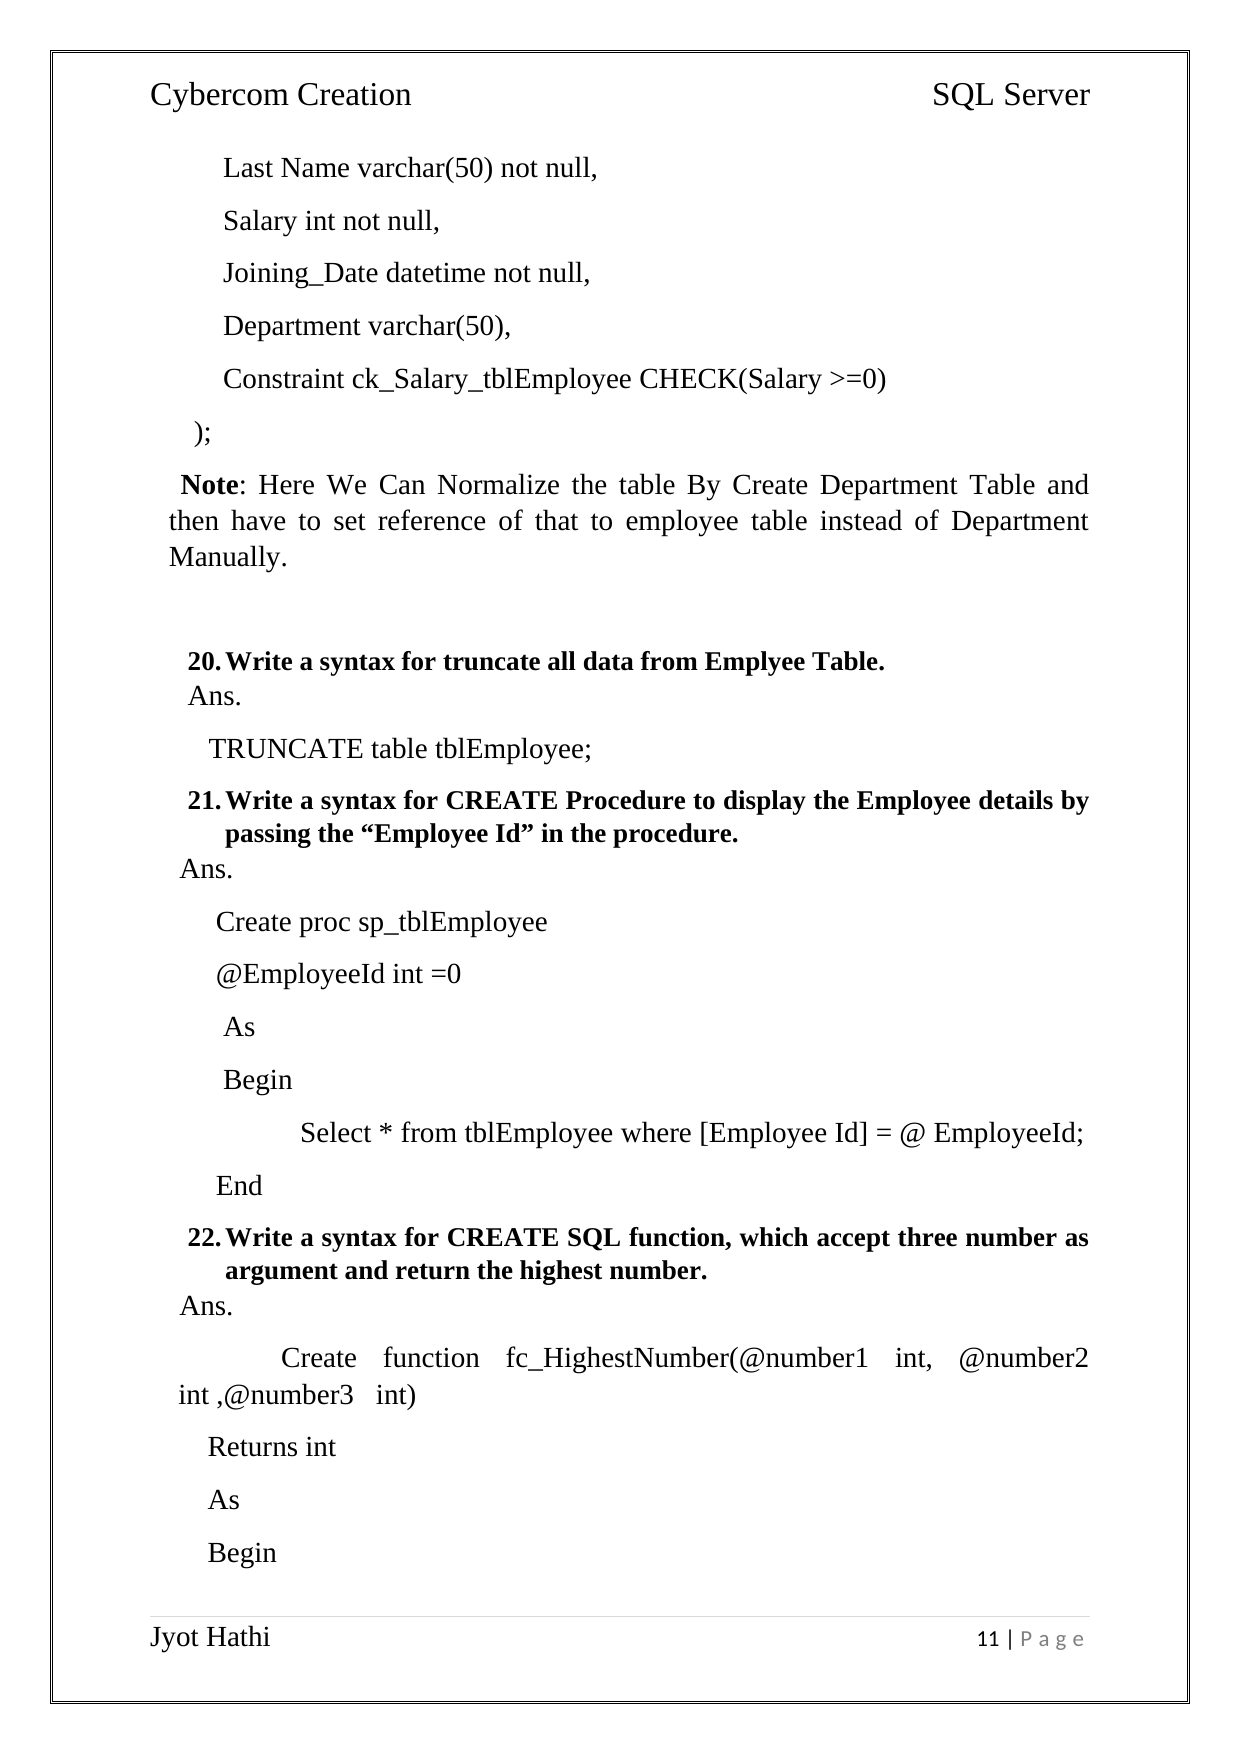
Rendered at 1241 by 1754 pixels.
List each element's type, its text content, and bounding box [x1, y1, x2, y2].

text Ans. [150, 1288, 1090, 1321]
text Returns int [178, 1429, 1090, 1463]
text End [150, 1168, 1090, 1201]
text As [178, 1482, 1090, 1516]
text Last Name varchar(50) not null, [150, 150, 1090, 183]
text As [150, 1009, 1090, 1043]
text Begin [150, 1062, 1090, 1096]
text Salary int not null, [150, 203, 1090, 236]
text Select * from tblEmployee where [Employee Id] = @ EmployeeId; [150, 1115, 1090, 1149]
text Constraint ck_Salary_tblEmployee CHECK(Salary >=0) [150, 361, 1090, 395]
text Note: Here We Can Normalize the table By Create Department Table and then have to set reference of that to employee table instead of Department Manually. [169, 467, 1090, 573]
text @EmployeeId int =0 [150, 957, 1090, 990]
text Create function fc_HighestNumber(@number1 int, @number2 int ,@number3 int) [178, 1341, 1090, 1410]
text Ans. [150, 851, 1090, 884]
text Begin [178, 1535, 1090, 1569]
text TRUNCATE table tblEmployee; [150, 731, 1090, 765]
subtitle Write a syntax for CREATE SQL function, which accept three number as argument and return the highest number. [187, 1221, 1090, 1285]
subtitle Write a syntax for truncate all data from Emplyee Table. [187, 645, 1090, 676]
text ); [150, 414, 1090, 448]
text Ans. [187, 678, 1090, 712]
text Department varchar(50), [150, 308, 1090, 342]
text Joining_Date datetime not null, [150, 256, 1090, 289]
text Create proc sp_tblEmployee [150, 904, 1090, 937]
subtitle Write a syntax for CREATE Procedure to display the Employee details by passing the “Employee Id” in the procedure. [187, 784, 1090, 849]
